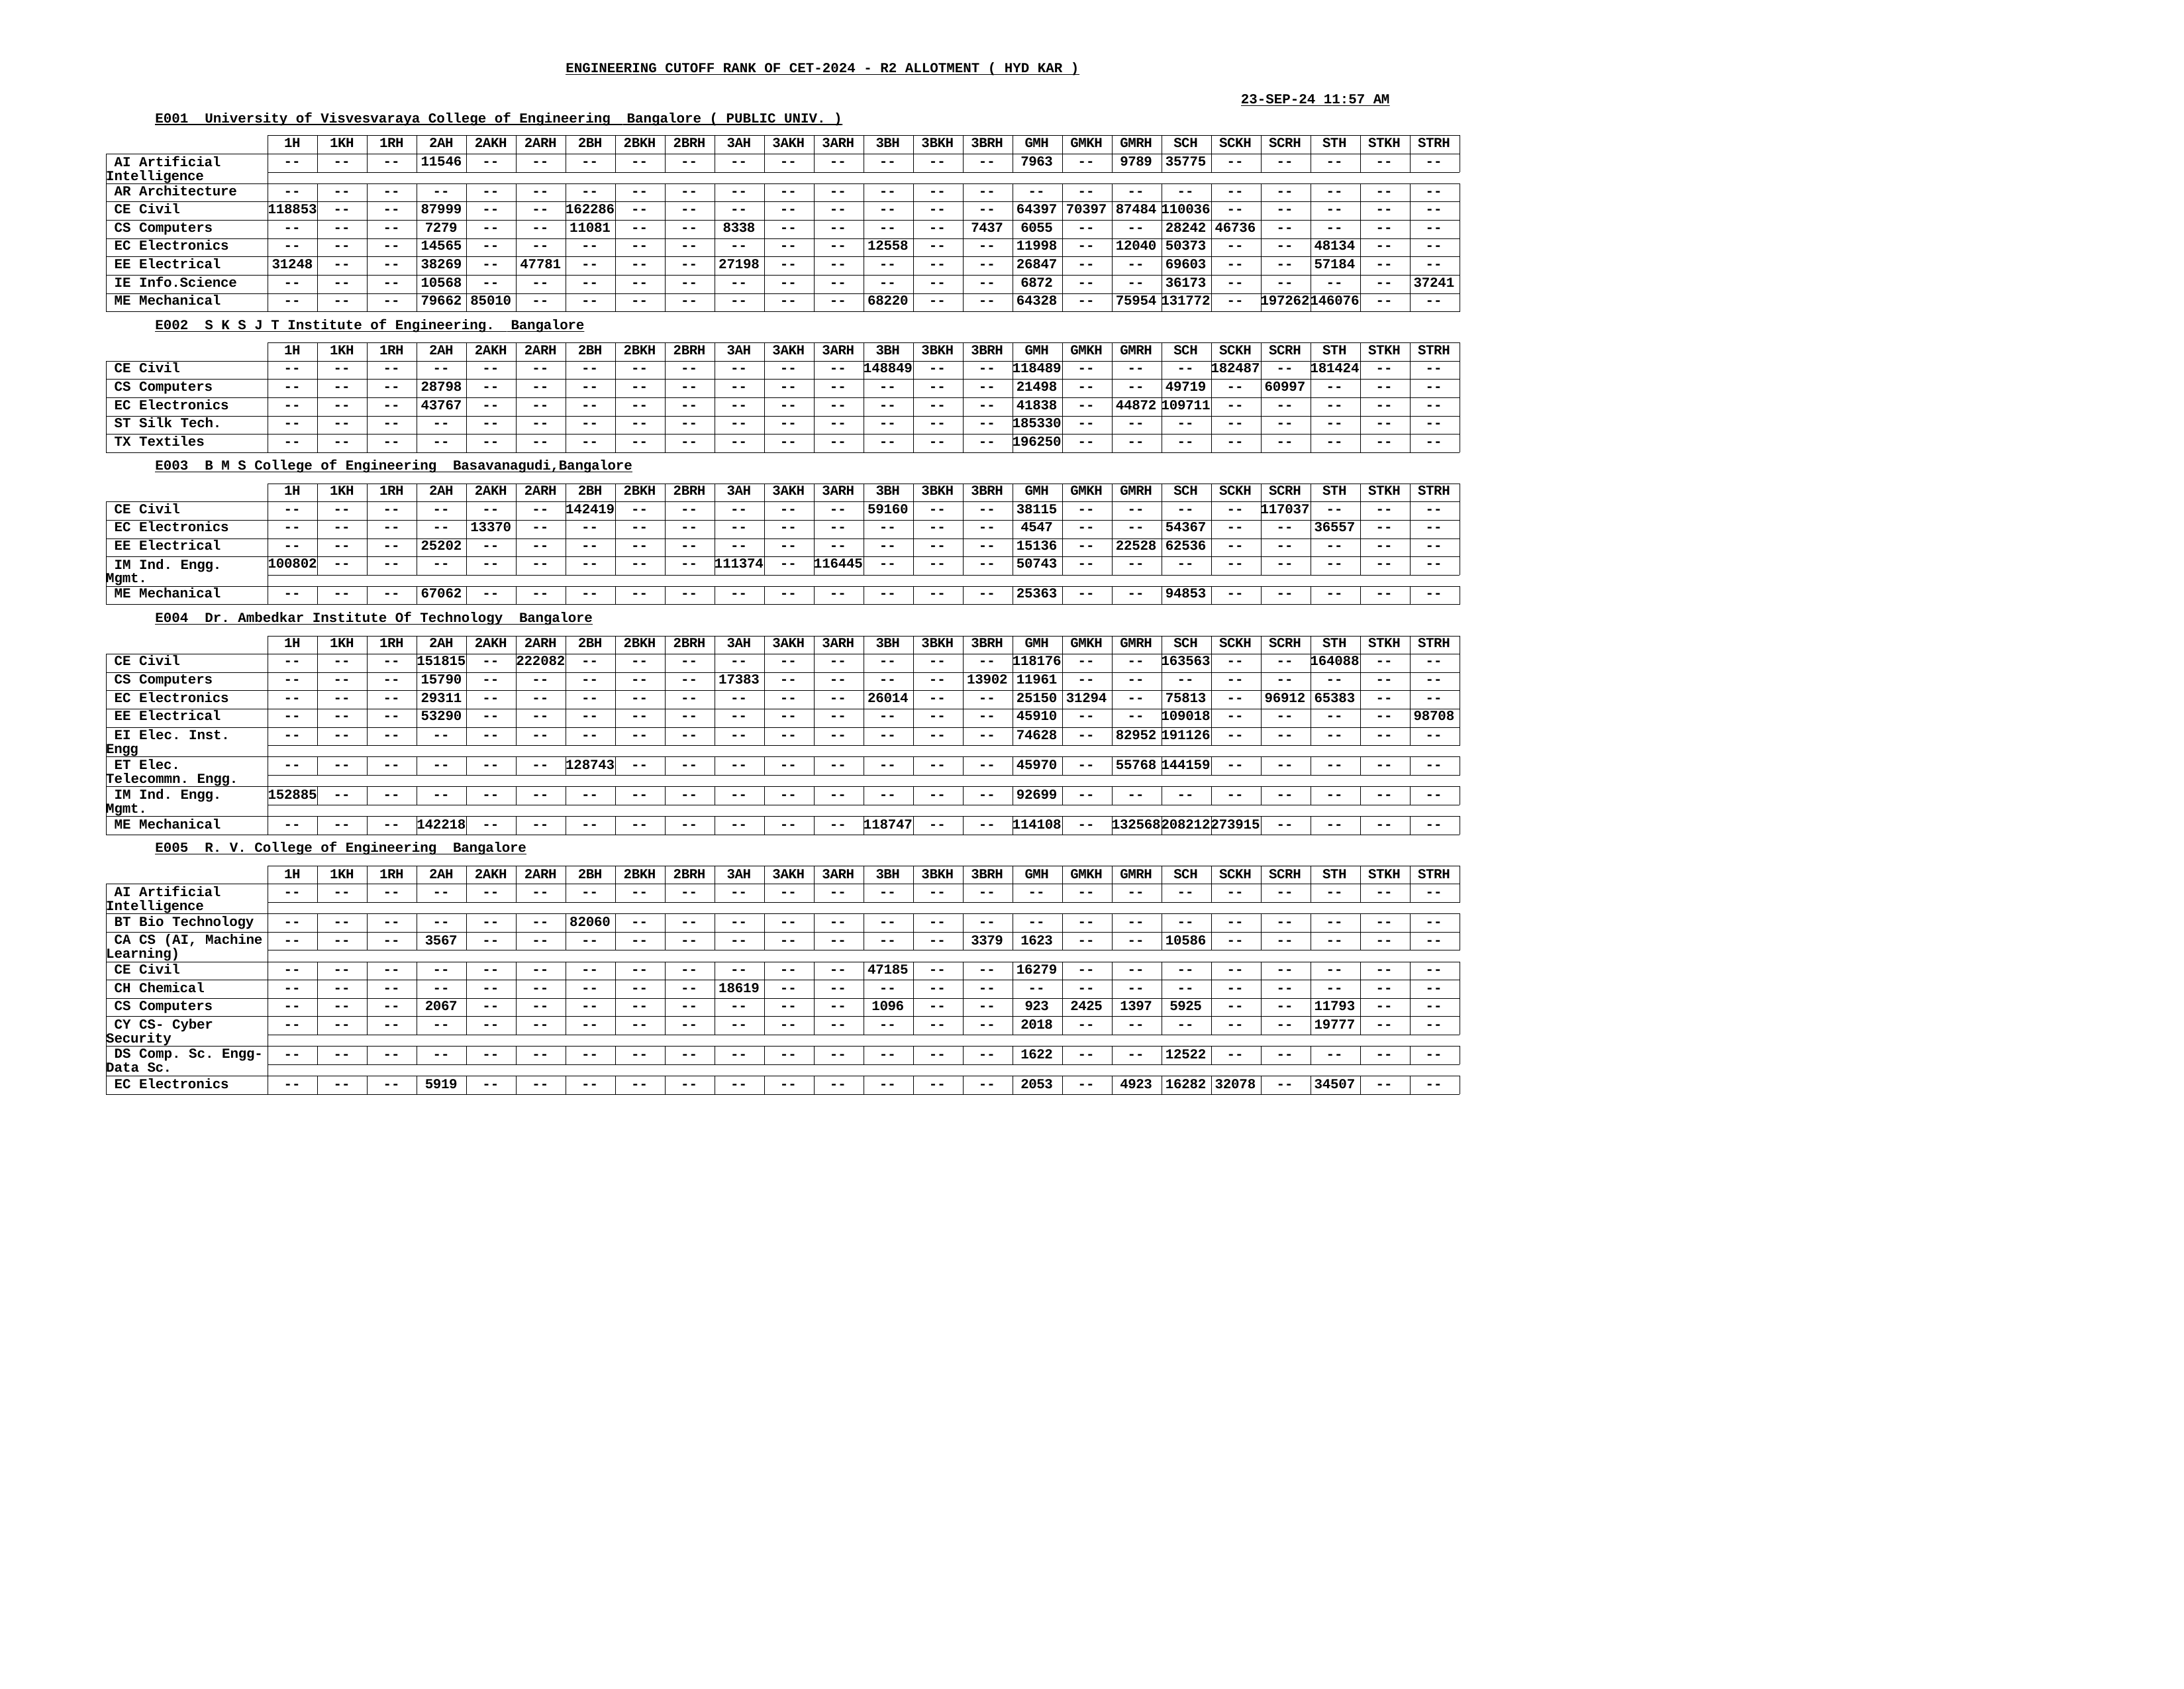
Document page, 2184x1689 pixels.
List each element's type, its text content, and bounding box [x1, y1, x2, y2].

table_cell -- [417, 757, 466, 775]
table_cell -- [616, 435, 665, 452]
table_cell 50373 [1162, 239, 1211, 256]
table_cell -- [815, 294, 864, 311]
table_cell -- [318, 154, 367, 172]
table_cell CY CS- Cyber Security [107, 1017, 268, 1046]
table_cell -- [1411, 817, 1460, 834]
table_cell 191126 [1162, 728, 1211, 745]
table_cell -- [964, 999, 1013, 1016]
table_cell -- [467, 999, 516, 1016]
table_cell -- [1063, 1076, 1112, 1094]
table_cell -- [417, 884, 466, 902]
table_cell -- [517, 221, 566, 238]
table_cell 49719 [1162, 380, 1211, 397]
table_cell 164088 [1311, 654, 1360, 672]
table_cell -- [1411, 417, 1460, 434]
table_cell -- [1212, 709, 1261, 727]
table_cell -- [914, 1047, 963, 1064]
table_cell -- [715, 709, 764, 727]
table_cell -- [864, 257, 913, 275]
table_cell -- [417, 962, 466, 980]
subtitle 23-SEP-24 11:57 AM [1241, 92, 1861, 108]
table_cell -- [318, 587, 367, 604]
table_cell -- [765, 398, 814, 415]
table_header 3ARH [815, 343, 864, 361]
table_cell -- [715, 276, 764, 293]
table_cell -- [765, 757, 814, 775]
table_header 3BRH [964, 637, 1013, 654]
table_header 1RH [368, 866, 417, 884]
table_cell -- [1262, 557, 1311, 574]
table_cell 13370 [467, 521, 516, 538]
table_cell -- [666, 654, 715, 672]
table_cell -- [666, 398, 715, 415]
table_header 3BKH [914, 136, 963, 154]
table_cell -- [1361, 1076, 1410, 1094]
table_cell -- [666, 962, 715, 980]
table_cell -- [1262, 1017, 1311, 1035]
table_cell -- [1063, 239, 1112, 256]
table_cell -- [914, 239, 963, 256]
table_cell -- [914, 435, 963, 452]
table_cell -- [318, 417, 367, 434]
table_cell -- [815, 362, 864, 379]
table_cell -- [1311, 673, 1360, 690]
table_cell -- [517, 239, 566, 256]
table_cell -- [1063, 502, 1112, 520]
table_cell -- [666, 417, 715, 434]
table_cell -- [666, 709, 715, 727]
table_cell 7279 [417, 221, 466, 238]
table_cell -- [864, 709, 913, 727]
table_header 1H [268, 343, 317, 361]
table_cell -- [1311, 1047, 1360, 1064]
table_cell -- [1361, 435, 1410, 452]
table_cell -- [1113, 691, 1162, 709]
table_cell 118747 [864, 817, 913, 834]
table_cell -- [864, 202, 913, 220]
table_cell -- [914, 221, 963, 238]
table_cell -- [517, 294, 566, 311]
table_cell -- [1411, 202, 1460, 220]
table_cell -- [616, 933, 665, 950]
table_cell -- [1361, 728, 1410, 745]
table_cell -- [914, 709, 963, 727]
table_cell -- [1361, 654, 1410, 672]
table_cell -- [467, 980, 516, 998]
table_cell -- [318, 294, 367, 311]
table_cell -- [566, 380, 615, 397]
table_cell CE Civil [107, 962, 268, 980]
table_cell -- [1113, 557, 1162, 574]
table_header 1KH [318, 866, 367, 884]
table_cell -- [616, 962, 665, 980]
table_cell -- [1411, 380, 1460, 397]
table_cell -- [1411, 587, 1460, 604]
table_cell -- [964, 276, 1013, 293]
table_cell -- [417, 914, 466, 932]
table_cell -- [815, 1017, 864, 1035]
table_cell -- [715, 294, 764, 311]
table_cell -- [864, 980, 913, 998]
table_header 2AH [417, 637, 466, 654]
table_cell -- [765, 884, 814, 902]
table_cell -- [566, 728, 615, 745]
table_cell -- [1162, 557, 1211, 574]
table_cell -- [1212, 294, 1261, 311]
table_header 2AKH [467, 637, 516, 654]
table_cell -- [566, 257, 615, 275]
table_cell -- [368, 257, 417, 275]
table_header SCH [1162, 136, 1211, 154]
table_cell -- [1063, 914, 1112, 932]
table_cell 12522 [1162, 1047, 1211, 1064]
table_cell -- [268, 817, 317, 834]
table_cell 4547 [1013, 521, 1062, 538]
table_cell 34507 [1311, 1076, 1360, 1094]
table_cell -- [815, 276, 864, 293]
table_cell 29311 [417, 691, 466, 709]
table_cell 47781 [517, 257, 566, 275]
table_cell -- [666, 673, 715, 690]
text E001 University of Visvesvaraya College of Engineering Bangalore ( PUBLIC UNIV. ) [155, 111, 1081, 127]
table_cell -- [765, 276, 814, 293]
table_cell 31294 [1063, 691, 1112, 709]
table_cell -- [1113, 587, 1162, 604]
table_cell 1623 [1013, 933, 1062, 950]
table_cell -- [1262, 709, 1311, 727]
table_cell -- [1411, 221, 1460, 238]
table_cell -- [864, 417, 913, 434]
table_cell -- [1212, 980, 1261, 998]
table_cell -- [1063, 417, 1112, 434]
table_cell -- [616, 557, 665, 574]
table_cell ME Mechanical [107, 294, 268, 311]
table_cell [268, 950, 1460, 962]
table_cell -- [964, 709, 1013, 727]
table_cell CS Computers [107, 673, 268, 690]
table_cell -- [666, 539, 715, 556]
table_cell -- [765, 362, 814, 379]
table_cell -- [467, 654, 516, 672]
table_cell -- [1063, 817, 1112, 834]
table_cell -- [318, 728, 367, 745]
table_cell -- [715, 999, 764, 1016]
table_cell -- [1063, 980, 1112, 998]
table_cell -- [517, 587, 566, 604]
table_cell -- [368, 962, 417, 980]
table_cell -- [666, 276, 715, 293]
table_cell -- [1361, 276, 1410, 293]
table_header 1H [268, 866, 317, 884]
table_cell ME Mechanical [107, 587, 268, 604]
table_cell -- [566, 276, 615, 293]
table_cell -- [268, 691, 317, 709]
table_cell -- [815, 980, 864, 998]
table_cell -- [1262, 239, 1311, 256]
table_cell -- [914, 1017, 963, 1035]
table_header 2BKH [616, 637, 665, 654]
table_cell -- [1212, 728, 1261, 745]
table_cell -- [318, 521, 367, 538]
table_header 2ARH [517, 484, 566, 501]
table_cell -- [1212, 1017, 1261, 1035]
table_cell -- [815, 914, 864, 932]
table_cell -- [914, 673, 963, 690]
table_cell EE Electrical [107, 257, 268, 275]
table_cell -- [517, 521, 566, 538]
table_cell -- [1212, 257, 1261, 275]
table_cell -- [964, 417, 1013, 434]
table_cell 74628 [1013, 728, 1062, 745]
table_cell -- [1113, 184, 1162, 201]
table_cell 28798 [417, 380, 466, 397]
table_cell 131772 [1162, 294, 1211, 311]
table_header SCKH [1212, 136, 1261, 154]
table_cell -- [318, 914, 367, 932]
table_cell -- [1063, 587, 1112, 604]
table_cell 27198 [715, 257, 764, 275]
table_cell -- [467, 539, 516, 556]
table_cell -- [467, 728, 516, 745]
table_cell -- [616, 654, 665, 672]
table_cell ST Silk Tech. [107, 417, 268, 434]
table_cell -- [864, 380, 913, 397]
table_cell IM Ind. Engg. Mgmt. [107, 787, 268, 816]
table_header [106, 135, 268, 154]
table_cell -- [715, 691, 764, 709]
table_cell -- [1361, 1047, 1410, 1064]
table_cell -- [1063, 709, 1112, 727]
table_cell -- [1311, 980, 1360, 998]
table_cell -- [616, 221, 665, 238]
table_cell -- [616, 884, 665, 902]
table_cell -- [1212, 1047, 1261, 1064]
table_cell -- [417, 435, 466, 452]
table_cell 79662 [417, 294, 466, 311]
table_cell -- [417, 362, 466, 379]
table_cell -- [1411, 398, 1460, 415]
table_cell -- [815, 184, 864, 201]
table_cell -- [765, 154, 814, 172]
table_cell 44872 [1113, 398, 1162, 415]
table_header 3BRH [964, 866, 1013, 884]
table_header 3AH [715, 136, 764, 154]
table_cell -- [1411, 539, 1460, 556]
table_cell -- [964, 294, 1013, 311]
table_cell 8338 [715, 221, 764, 238]
table_header 2AKH [467, 343, 516, 361]
table_cell -- [815, 728, 864, 745]
table_cell 25202 [417, 539, 466, 556]
table_cell -- [1063, 184, 1112, 201]
table_cell -- [318, 502, 367, 520]
table_cell -- [964, 728, 1013, 745]
table_cell -- [566, 787, 615, 805]
table_cell -- [1311, 539, 1360, 556]
table_header 2AKH [467, 866, 516, 884]
table_cell -- [1411, 962, 1460, 980]
table_cell 41838 [1013, 398, 1062, 415]
table_cell -- [666, 502, 715, 520]
table_cell 46736 [1212, 221, 1261, 238]
table_cell -- [815, 1076, 864, 1094]
table_header 3ARH [815, 866, 864, 884]
table_cell -- [1212, 654, 1261, 672]
table_cell -- [1063, 884, 1112, 902]
table_cell -- [964, 884, 1013, 902]
table_cell -- [268, 380, 317, 397]
table_cell -- [715, 239, 764, 256]
table_cell CE Civil [107, 502, 268, 520]
table_cell -- [1262, 362, 1311, 379]
table_cell -- [616, 184, 665, 201]
table_cell -- [616, 787, 665, 805]
table_cell -- [1212, 435, 1261, 452]
table_cell 32078 [1212, 1076, 1261, 1094]
table_cell 181424 [1311, 362, 1360, 379]
table_cell -- [1063, 1017, 1112, 1035]
table_cell 142419 [566, 502, 615, 520]
table_cell -- [864, 757, 913, 775]
table_cell -- [666, 557, 715, 574]
table_cell EI Elec. Inst. Engg [107, 728, 268, 756]
table_cell 273915 [1212, 817, 1261, 834]
table_cell -- [815, 691, 864, 709]
table_cell 6055 [1013, 221, 1062, 238]
table_cell -- [517, 154, 566, 172]
table_header 1H [268, 136, 317, 154]
table_cell -- [517, 362, 566, 379]
table_cell -- [1212, 914, 1261, 932]
table_cell -- [1411, 999, 1460, 1016]
table_cell 116445 [815, 557, 864, 574]
table_cell -- [616, 817, 665, 834]
table_header 1H [268, 637, 317, 654]
table_cell -- [1063, 539, 1112, 556]
table_cell -- [467, 817, 516, 834]
table_cell -- [964, 587, 1013, 604]
table_cell -- [666, 691, 715, 709]
table_cell 163563 [1162, 654, 1211, 672]
table_cell -- [268, 1017, 317, 1035]
table_cell -- [368, 1017, 417, 1035]
table_cell 1397 [1113, 999, 1162, 1016]
table_cell -- [1411, 362, 1460, 379]
table_cell -- [616, 239, 665, 256]
table_cell -- [268, 962, 317, 980]
table_cell EC Electronics [107, 521, 268, 538]
table_cell -- [368, 691, 417, 709]
table_cell -- [864, 728, 913, 745]
table_cell -- [914, 398, 963, 415]
table_cell -- [1063, 787, 1112, 805]
table_cell -- [467, 257, 516, 275]
table_cell 109018 [1162, 709, 1211, 727]
table_cell -- [318, 276, 367, 293]
table_cell -- [1113, 933, 1162, 950]
table_cell -- [616, 914, 665, 932]
table_cell -- [1162, 673, 1211, 690]
table_cell -- [268, 154, 317, 172]
table_cell -- [616, 1047, 665, 1064]
table_cell -- [368, 587, 417, 604]
table_cell -- [1063, 380, 1112, 397]
table_cell 1622 [1013, 1047, 1062, 1064]
table_cell -- [1262, 1076, 1311, 1094]
table_cell -- [864, 1017, 913, 1035]
table_cell -- [1063, 257, 1112, 275]
table_cell -- [765, 933, 814, 950]
table_cell -- [964, 787, 1013, 805]
table_cell [268, 1035, 1460, 1046]
table_cell -- [517, 1017, 566, 1035]
table_cell -- [467, 673, 516, 690]
table_cell -- [1311, 380, 1360, 397]
table_header 3ARH [815, 637, 864, 654]
table_cell -- [368, 239, 417, 256]
table_cell IE Info.Science [107, 276, 268, 293]
table_cell -- [815, 587, 864, 604]
table_cell 68220 [864, 294, 913, 311]
table_header GMH [1013, 866, 1062, 884]
table_cell 11546 [417, 154, 466, 172]
table_cell -- [268, 276, 317, 293]
table_cell -- [1063, 673, 1112, 690]
table_cell -- [765, 962, 814, 980]
table_cell -- [517, 539, 566, 556]
table_cell -- [616, 417, 665, 434]
table_cell -- [914, 202, 963, 220]
table_cell -- [368, 673, 417, 690]
table_cell -- [268, 709, 317, 727]
table_cell -- [815, 239, 864, 256]
table_cell -- [715, 417, 764, 434]
table_cell 110036 [1162, 202, 1211, 220]
table_cell -- [1361, 709, 1410, 727]
table_cell -- [368, 294, 417, 311]
table_header 3BKH [914, 866, 963, 884]
table_cell 12040 [1113, 239, 1162, 256]
table_cell -- [1162, 962, 1211, 980]
table_cell -- [268, 398, 317, 415]
table_cell -- [616, 257, 665, 275]
table_cell 118489 [1013, 362, 1062, 379]
table_cell -- [517, 557, 566, 574]
table_cell 31248 [268, 257, 317, 275]
table_cell -- [765, 221, 814, 238]
table_cell -- [815, 709, 864, 727]
table_cell 37241 [1411, 276, 1460, 293]
table_cell -- [566, 435, 615, 452]
table_header 3BRH [964, 343, 1013, 361]
table_cell -- [1262, 728, 1311, 745]
table_cell 162286 [566, 202, 615, 220]
table_header STRH [1411, 866, 1460, 884]
table_cell -- [715, 1017, 764, 1035]
table_cell 11081 [566, 221, 615, 238]
table_cell -- [1113, 884, 1162, 902]
table_cell -- [318, 398, 367, 415]
table_header 3AKH [765, 484, 814, 501]
table_cell 98708 [1411, 709, 1460, 727]
table_cell -- [914, 417, 963, 434]
table_cell -- [1311, 557, 1360, 574]
table_cell -- [1113, 276, 1162, 293]
table_cell -- [1262, 962, 1311, 980]
table_cell -- [864, 184, 913, 201]
table_cell 16279 [1013, 962, 1062, 980]
table_cell 35775 [1162, 154, 1211, 172]
table_cell -- [1262, 539, 1311, 556]
table_cell 208212 [1162, 817, 1211, 834]
table_cell -- [616, 521, 665, 538]
table_header GMKH [1063, 637, 1112, 654]
table_header STH [1311, 484, 1360, 501]
table_cell 57184 [1311, 257, 1360, 275]
table_cell -- [815, 521, 864, 538]
table_cell -- [815, 380, 864, 397]
table_cell -- [467, 1047, 516, 1064]
table_cell 15136 [1013, 539, 1062, 556]
table_cell -- [765, 539, 814, 556]
table_cell -- [467, 239, 516, 256]
table_cell -- [1212, 557, 1261, 574]
table_cell -- [368, 914, 417, 932]
table_cell ET Elec. Telecommn. Engg. [107, 757, 268, 786]
table_cell -- [815, 787, 864, 805]
table_cell -- [1212, 933, 1261, 950]
table_cell -- [517, 962, 566, 980]
table_cell -- [467, 417, 516, 434]
table_header SCRH [1262, 484, 1311, 501]
table_header 3AH [715, 866, 764, 884]
table_cell -- [467, 1017, 516, 1035]
table_cell -- [467, 757, 516, 775]
table_cell -- [1063, 362, 1112, 379]
table_cell -- [318, 257, 367, 275]
table_cell -- [1063, 757, 1112, 775]
table_header SCRH [1262, 136, 1311, 154]
table_header SCH [1162, 343, 1211, 361]
table_cell CE Civil [107, 362, 268, 379]
table_cell -- [1113, 380, 1162, 397]
table_cell -- [566, 980, 615, 998]
table_header 2BKH [616, 484, 665, 501]
table_cell 26847 [1013, 257, 1062, 275]
table_cell -- [1361, 557, 1410, 574]
table_cell -- [368, 521, 417, 538]
table_cell -- [1063, 557, 1112, 574]
table_cell -- [1262, 757, 1311, 775]
table_cell -- [815, 933, 864, 950]
table_cell -- [467, 502, 516, 520]
table_cell -- [566, 239, 615, 256]
table_cell -- [1311, 787, 1360, 805]
table_cell 64397 [1013, 202, 1062, 220]
table_cell -- [268, 435, 317, 452]
table_cell 82060 [566, 914, 615, 932]
table_cell AI Artificial Intelligence [107, 154, 268, 183]
table_cell -- [268, 980, 317, 998]
table_header 2ARH [517, 637, 566, 654]
table_cell -- [1063, 521, 1112, 538]
table_cell -- [517, 276, 566, 293]
table_header 3BRH [964, 484, 1013, 501]
table_cell 25363 [1013, 587, 1062, 604]
table_cell -- [765, 417, 814, 434]
table_header 2AKH [467, 136, 516, 154]
table_cell 118176 [1013, 654, 1062, 672]
table_cell -- [964, 980, 1013, 998]
table_cell -- [1361, 817, 1410, 834]
table_cell 16282 [1162, 1076, 1211, 1094]
table_header 3AH [715, 637, 764, 654]
table_cell EE Electrical [107, 709, 268, 727]
table_cell -- [467, 380, 516, 397]
table_cell -- [1262, 787, 1311, 805]
table_cell -- [1361, 221, 1410, 238]
table_cell -- [1113, 435, 1162, 452]
table_cell 118853 [268, 202, 317, 220]
table_cell 1096 [864, 999, 913, 1016]
table_cell -- [1262, 154, 1311, 172]
table_cell -- [566, 362, 615, 379]
table_cell -- [517, 202, 566, 220]
table_cell -- [964, 557, 1013, 574]
table_cell -- [1212, 398, 1261, 415]
table_header 2AH [417, 484, 466, 501]
table_cell -- [517, 691, 566, 709]
table_cell -- [666, 239, 715, 256]
table_cell -- [715, 184, 764, 201]
table_cell 36557 [1311, 521, 1360, 538]
table_cell -- [318, 239, 367, 256]
table_header STKH [1361, 343, 1410, 361]
table_cell -- [1311, 154, 1360, 172]
table_cell -- [368, 709, 417, 727]
table_cell -- [666, 787, 715, 805]
table_cell -- [1013, 914, 1062, 932]
table_header 3ARH [815, 484, 864, 501]
table_cell 144159 [1162, 757, 1211, 775]
table_cell -- [964, 362, 1013, 379]
table_cell -- [815, 757, 864, 775]
table_cell -- [666, 380, 715, 397]
table_header SCH [1162, 637, 1211, 654]
table_cell -- [715, 884, 764, 902]
table_header 1KH [318, 136, 367, 154]
table_cell -- [318, 539, 367, 556]
table_header SCRH [1262, 866, 1311, 884]
table_cell -- [1311, 435, 1360, 452]
table_cell -- [616, 728, 665, 745]
table_cell -- [666, 202, 715, 220]
table_header STKH [1361, 136, 1410, 154]
table_cell -- [765, 654, 814, 672]
table_cell EC Electronics [107, 239, 268, 256]
table_cell -- [368, 884, 417, 902]
table_cell 96912 [1262, 691, 1311, 709]
table_cell -- [1411, 294, 1460, 311]
table_cell -- [1063, 1047, 1112, 1064]
table_cell -- [616, 587, 665, 604]
table_header 1KH [318, 484, 367, 501]
table_cell 2425 [1063, 999, 1112, 1016]
table_cell -- [368, 1076, 417, 1094]
table_cell -- [368, 999, 417, 1016]
table_cell -- [914, 502, 963, 520]
table_cell -- [964, 184, 1013, 201]
table_header 2AH [417, 866, 466, 884]
table_cell -- [517, 502, 566, 520]
table_cell AI Artificial Intelligence [107, 884, 268, 913]
table_cell -- [566, 417, 615, 434]
table_cell [268, 746, 1460, 756]
table_cell -- [318, 435, 367, 452]
table_header STRH [1411, 343, 1460, 361]
table_cell 109711 [1162, 398, 1211, 415]
table_cell -- [1113, 221, 1162, 238]
table_cell -- [368, 817, 417, 834]
table_cell -- [1411, 673, 1460, 690]
table_header 2BKH [616, 343, 665, 361]
table_cell -- [1311, 757, 1360, 775]
table_cell -- [368, 276, 417, 293]
table_cell -- [1361, 239, 1410, 256]
table_cell -- [964, 962, 1013, 980]
table_header 2BH [566, 866, 615, 884]
table_cell -- [566, 154, 615, 172]
table_cell -- [368, 728, 417, 745]
table_cell -- [417, 728, 466, 745]
table_cell -- [1262, 221, 1311, 238]
table_cell -- [815, 257, 864, 275]
table_cell 75813 [1162, 691, 1211, 709]
table_cell 6872 [1013, 276, 1062, 293]
table_cell -- [1162, 362, 1211, 379]
table_cell 18619 [715, 980, 764, 998]
table_cell -- [1262, 417, 1311, 434]
table_header 1KH [318, 343, 367, 361]
table_cell -- [1212, 380, 1261, 397]
table_cell DS Comp. Sc. Engg- Data Sc. [107, 1047, 268, 1076]
table_cell -- [1063, 962, 1112, 980]
table_cell -- [914, 933, 963, 950]
table_cell -- [1411, 654, 1460, 672]
table_header SCRH [1262, 637, 1311, 654]
table_cell -- [715, 435, 764, 452]
table_cell -- [1361, 154, 1410, 172]
table_cell -- [1162, 502, 1211, 520]
table_cell -- [318, 787, 367, 805]
table_cell -- [1262, 933, 1311, 950]
table_cell -- [815, 884, 864, 902]
table_cell CE Civil [107, 202, 268, 220]
table_cell -- [715, 521, 764, 538]
table_cell -- [1411, 757, 1460, 775]
table_cell -- [765, 787, 814, 805]
table_header GMRH [1113, 343, 1162, 361]
table_cell -- [914, 787, 963, 805]
table_cell -- [1262, 276, 1311, 293]
table_cell -- [268, 1076, 317, 1094]
table_cell -- [417, 1017, 466, 1035]
table_cell -- [666, 999, 715, 1016]
table_header 1RH [368, 484, 417, 501]
table_cell -- [765, 587, 814, 604]
table_cell 2018 [1013, 1017, 1062, 1035]
table_cell -- [517, 417, 566, 434]
table_cell -- [318, 673, 367, 690]
table_cell -- [914, 294, 963, 311]
table_cell -- [715, 914, 764, 932]
table_cell -- [666, 154, 715, 172]
table_cell 2053 [1013, 1076, 1062, 1094]
table_cell 5925 [1162, 999, 1211, 1016]
table_cell -- [467, 787, 516, 805]
table_cell -- [318, 380, 367, 397]
table_cell -- [1212, 587, 1261, 604]
table_cell 146076 [1311, 294, 1360, 311]
table_header 2BH [566, 637, 615, 654]
table_cell -- [1262, 817, 1311, 834]
table_header SCKH [1212, 484, 1261, 501]
table_cell -- [318, 1076, 367, 1094]
table_cell -- [368, 980, 417, 998]
table_cell -- [566, 999, 615, 1016]
table_cell 100802 [268, 557, 317, 574]
table_cell -- [517, 398, 566, 415]
table_cell -- [318, 362, 367, 379]
table_cell 4923 [1113, 1076, 1162, 1094]
table_cell -- [417, 502, 466, 520]
table_cell -- [715, 757, 764, 775]
table_cell -- [1212, 999, 1261, 1016]
table_cell 222082 [517, 654, 566, 672]
table_cell -- [964, 398, 1013, 415]
table_cell -- [765, 502, 814, 520]
table_cell -- [1361, 380, 1410, 397]
table_header GMH [1013, 637, 1062, 654]
table_cell -- [318, 884, 367, 902]
table_cell -- [318, 691, 367, 709]
table_cell -- [765, 1047, 814, 1064]
table_cell -- [1063, 654, 1112, 672]
table_cell -- [765, 817, 814, 834]
table_cell -- [368, 787, 417, 805]
table_cell -- [1063, 728, 1112, 745]
table_cell -- [964, 257, 1013, 275]
table_cell -- [1113, 362, 1162, 379]
table_cell -- [864, 1047, 913, 1064]
table_cell -- [1113, 980, 1162, 998]
subtitle ENGINEERING CUTOFF RANK OF CET-2024 - R2 ALLOTMENT ( HYD KAR ) [566, 62, 1081, 77]
table_cell -- [914, 154, 963, 172]
table_cell -- [1361, 999, 1410, 1016]
table_cell 15790 [417, 673, 466, 690]
table_cell 2067 [417, 999, 466, 1016]
table_cell -- [715, 154, 764, 172]
table_header 2AKH [467, 484, 516, 501]
table_cell -- [1411, 691, 1460, 709]
table_cell IM Ind. Engg. Mgmt. [107, 557, 268, 586]
table_cell -- [268, 417, 317, 434]
table_cell -- [1113, 673, 1162, 690]
table_cell 7963 [1013, 154, 1062, 172]
table_cell -- [517, 914, 566, 932]
table_header 1RH [368, 637, 417, 654]
table_cell -- [1361, 398, 1410, 415]
table_cell -- [318, 757, 367, 775]
table_header 2BKH [616, 866, 665, 884]
table_cell -- [765, 239, 814, 256]
table_cell -- [318, 980, 367, 998]
table_header GMRH [1113, 484, 1162, 501]
table_cell -- [1361, 362, 1410, 379]
table_cell -- [864, 276, 913, 293]
table_cell -- [715, 933, 764, 950]
table_cell -- [1411, 933, 1460, 950]
table_cell -- [1212, 962, 1261, 980]
table_header 3BRH [964, 136, 1013, 154]
table_header 3BH [864, 136, 913, 154]
table_cell 59160 [864, 502, 913, 520]
table_cell -- [765, 1076, 814, 1094]
table_cell -- [1262, 980, 1311, 998]
table_cell -- [1262, 884, 1311, 902]
table_cell -- [616, 691, 665, 709]
table_cell -- [914, 728, 963, 745]
table_cell -- [1361, 502, 1410, 520]
table_cell -- [616, 398, 665, 415]
text E005 R. V. College of Engineering Bangalore [155, 841, 1861, 856]
table_cell -- [666, 521, 715, 538]
table_cell -- [864, 398, 913, 415]
table_cell -- [566, 654, 615, 672]
table_cell -- [318, 1017, 367, 1035]
table_header 3BH [864, 484, 913, 501]
table_cell -- [566, 691, 615, 709]
table_cell -- [666, 257, 715, 275]
table_cell -- [1212, 502, 1261, 520]
table_cell -- [318, 817, 367, 834]
table_cell -- [666, 884, 715, 902]
table_cell 38115 [1013, 502, 1062, 520]
table_cell -- [368, 417, 417, 434]
table_cell -- [1311, 276, 1360, 293]
table_cell -- [864, 221, 913, 238]
table_cell -- [1411, 884, 1460, 902]
table_cell -- [368, 202, 417, 220]
table_cell -- [1411, 239, 1460, 256]
table_cell -- [1212, 884, 1261, 902]
table_cell -- [964, 239, 1013, 256]
table_header 3BKH [914, 637, 963, 654]
table_header 3BKH [914, 484, 963, 501]
table_header GMH [1013, 343, 1062, 361]
table_cell -- [1361, 294, 1410, 311]
table_cell -- [318, 709, 367, 727]
table_cell -- [368, 557, 417, 574]
table_cell -- [566, 521, 615, 538]
table_cell 62536 [1162, 539, 1211, 556]
text E004 Dr. Ambedkar Institute Of Technology Bangalore [155, 611, 1861, 627]
table_cell -- [566, 539, 615, 556]
table_cell -- [318, 221, 367, 238]
table_cell -- [1411, 1076, 1460, 1094]
table_cell -- [368, 435, 417, 452]
table_cell -- [1311, 728, 1360, 745]
table_cell -- [1262, 398, 1311, 415]
table_cell -- [864, 435, 913, 452]
table_cell -- [1262, 673, 1311, 690]
table_cell -- [765, 1017, 814, 1035]
table_cell -- [1361, 933, 1410, 950]
table_cell [268, 576, 1460, 586]
table_cell -- [268, 184, 317, 201]
table_cell -- [715, 817, 764, 834]
table_cell 43767 [417, 398, 466, 415]
table_cell -- [666, 184, 715, 201]
table_cell -- [864, 587, 913, 604]
table_cell -- [964, 757, 1013, 775]
table_cell -- [1063, 435, 1112, 452]
table_cell -- [666, 980, 715, 998]
table_cell -- [268, 884, 317, 902]
table_cell -- [815, 435, 864, 452]
table_cell -- [1361, 980, 1410, 998]
table_cell -- [715, 502, 764, 520]
table_cell -- [467, 884, 516, 902]
table_cell -- [368, 398, 417, 415]
table_cell -- [864, 154, 913, 172]
table_cell -- [1361, 521, 1410, 538]
table_cell 82952 [1113, 728, 1162, 745]
table_header 1KH [318, 637, 367, 654]
table_cell -- [566, 884, 615, 902]
table_cell -- [914, 691, 963, 709]
table_cell -- [1212, 539, 1261, 556]
table_header STH [1311, 136, 1360, 154]
table_cell 10568 [417, 276, 466, 293]
table_cell 142218 [417, 817, 466, 834]
table_cell 10586 [1162, 933, 1211, 950]
table_cell -- [914, 757, 963, 775]
table_cell 69603 [1162, 257, 1211, 275]
table_cell -- [666, 435, 715, 452]
table_cell -- [1361, 914, 1410, 932]
table_cell -- [666, 362, 715, 379]
table_cell -- [1063, 933, 1112, 950]
table_cell -- [368, 154, 417, 172]
table_cell -- [964, 817, 1013, 834]
table_header 2BRH [666, 866, 715, 884]
table_header STKH [1361, 484, 1410, 501]
table_cell 14565 [417, 239, 466, 256]
table_cell -- [467, 1076, 516, 1094]
table_cell -- [1361, 202, 1410, 220]
table_cell -- [815, 817, 864, 834]
table_cell -- [1411, 435, 1460, 452]
table_cell -- [1311, 184, 1360, 201]
table_cell CS Computers [107, 221, 268, 238]
table_cell -- [268, 914, 317, 932]
table_cell -- [417, 184, 466, 201]
table_cell -- [815, 417, 864, 434]
table_cell -- [616, 980, 665, 998]
table_cell 25150 [1013, 691, 1062, 709]
table_header SCH [1162, 484, 1211, 501]
table_header 2BRH [666, 343, 715, 361]
table_cell -- [268, 999, 317, 1016]
table_cell -- [914, 587, 963, 604]
table_cell -- [467, 914, 516, 932]
table_cell -- [666, 933, 715, 950]
table_cell -- [566, 1047, 615, 1064]
table_cell BT Bio Technology [107, 914, 268, 932]
table_cell -- [1063, 276, 1112, 293]
table_cell -- [566, 398, 615, 415]
table_cell -- [517, 728, 566, 745]
table_cell -- [616, 502, 665, 520]
table_cell -- [1361, 587, 1410, 604]
table_cell [268, 776, 1460, 786]
table_cell -- [765, 728, 814, 745]
table_cell 19777 [1311, 1017, 1360, 1035]
table_header 2BRH [666, 136, 715, 154]
table_cell -- [765, 294, 814, 311]
table_cell -- [417, 980, 466, 998]
table_header 3BH [864, 637, 913, 654]
table_cell -- [517, 999, 566, 1016]
text E002 S K S J T Institute of Engineering. Bangalore [155, 318, 1861, 334]
table_cell -- [1212, 673, 1261, 690]
table_cell -- [1411, 980, 1460, 998]
table_cell -- [1063, 154, 1112, 172]
table_cell -- [1361, 673, 1410, 690]
table_cell -- [368, 362, 417, 379]
table_cell -- [268, 539, 317, 556]
table_cell -- [815, 398, 864, 415]
table_cell -- [566, 184, 615, 201]
table_header 2ARH [517, 866, 566, 884]
table_cell 75954 [1113, 294, 1162, 311]
table_cell 9789 [1113, 154, 1162, 172]
table_cell 111374 [715, 557, 764, 574]
table_cell 64328 [1013, 294, 1062, 311]
table_cell -- [467, 154, 516, 172]
table_cell -- [765, 999, 814, 1016]
table_cell 196250 [1013, 435, 1062, 452]
table_cell -- [517, 884, 566, 902]
table_cell -- [1212, 202, 1261, 220]
table_cell 87999 [417, 202, 466, 220]
table_cell -- [1212, 154, 1261, 172]
table_cell 12558 [864, 239, 913, 256]
table_cell -- [765, 184, 814, 201]
table_cell -- [964, 435, 1013, 452]
table_cell -- [1212, 239, 1261, 256]
table_header STKH [1361, 866, 1410, 884]
table_cell -- [864, 884, 913, 902]
table_cell -- [1311, 417, 1360, 434]
table_cell -- [815, 202, 864, 220]
table_cell -- [815, 1047, 864, 1064]
table_cell 70397 [1063, 202, 1112, 220]
table_cell -- [1411, 184, 1460, 201]
table_cell 87484 [1113, 202, 1162, 220]
table_cell -- [268, 1047, 317, 1064]
table_cell -- [815, 502, 864, 520]
table_cell 197262 [1262, 294, 1311, 311]
table_cell -- [1013, 884, 1062, 902]
table_cell -- [1262, 435, 1311, 452]
table_cell -- [914, 557, 963, 574]
table_cell -- [864, 521, 913, 538]
table_cell -- [1361, 1017, 1410, 1035]
table_header 2BRH [666, 637, 715, 654]
table_cell -- [467, 398, 516, 415]
table_header GMRH [1113, 136, 1162, 154]
table_cell -- [1411, 154, 1460, 172]
table_cell -- [1411, 502, 1460, 520]
table_cell -- [1113, 709, 1162, 727]
table_cell -- [1113, 257, 1162, 275]
table_cell -- [666, 587, 715, 604]
table_cell -- [1361, 884, 1410, 902]
table_cell -- [268, 587, 317, 604]
table_cell 28242 [1162, 221, 1211, 238]
table_cell 47185 [864, 962, 913, 980]
table_cell EC Electronics [107, 398, 268, 415]
table_cell -- [1311, 933, 1360, 950]
table_cell CS Computers [107, 380, 268, 397]
table_cell -- [864, 673, 913, 690]
table_cell -- [517, 1076, 566, 1094]
table_cell CH Chemical [107, 980, 268, 998]
table_cell -- [765, 435, 814, 452]
table_cell -- [964, 539, 1013, 556]
table_cell -- [467, 362, 516, 379]
table_cell 85010 [467, 294, 516, 311]
table_cell -- [467, 184, 516, 201]
table_cell -- [1311, 709, 1360, 727]
table_cell -- [1361, 757, 1410, 775]
table_cell -- [964, 502, 1013, 520]
table_cell -- [268, 502, 317, 520]
table_header 1RH [368, 136, 417, 154]
table_cell -- [368, 502, 417, 520]
table_cell -- [914, 362, 963, 379]
table_cell 11793 [1311, 999, 1360, 1016]
table_cell -- [715, 1076, 764, 1094]
table_cell -- [368, 933, 417, 950]
table_cell -- [318, 202, 367, 220]
table_header 3AKH [765, 343, 814, 361]
table_cell -- [417, 557, 466, 574]
table_cell -- [1361, 417, 1410, 434]
table_cell -- [467, 933, 516, 950]
table_cell -- [1411, 521, 1460, 538]
table_header 3AKH [765, 637, 814, 654]
table_cell -- [964, 1076, 1013, 1094]
table_cell -- [1212, 417, 1261, 434]
table_cell -- [1361, 691, 1410, 709]
table_cell -- [964, 654, 1013, 672]
table_cell -- [566, 962, 615, 980]
table_header STH [1311, 637, 1360, 654]
table_header 3BH [864, 343, 913, 361]
table_cell -- [765, 557, 814, 574]
table_cell -- [964, 521, 1013, 538]
table_cell -- [765, 980, 814, 998]
table_cell -- [964, 914, 1013, 932]
table_cell 67062 [417, 587, 466, 604]
table_cell -- [368, 757, 417, 775]
table_cell -- [1212, 276, 1261, 293]
table_cell -- [1113, 1047, 1162, 1064]
table_cell -- [467, 221, 516, 238]
table_cell -- [517, 673, 566, 690]
table_cell -- [914, 914, 963, 932]
table_cell -- [1411, 557, 1460, 574]
table_header 2AH [417, 136, 466, 154]
table_cell -- [914, 539, 963, 556]
table_cell -- [616, 709, 665, 727]
table_cell -- [864, 933, 913, 950]
table_cell -- [1311, 221, 1360, 238]
table_cell [268, 805, 1460, 816]
table_header [106, 342, 268, 361]
table_cell -- [417, 417, 466, 434]
table_cell -- [1411, 787, 1460, 805]
table_cell -- [964, 154, 1013, 172]
table_cell -- [914, 257, 963, 275]
table_cell -- [1113, 914, 1162, 932]
table_cell -- [864, 557, 913, 574]
table_cell 5919 [417, 1076, 466, 1094]
table_cell -- [864, 1076, 913, 1094]
table_cell CS Computers [107, 999, 268, 1016]
table_cell -- [1262, 257, 1311, 275]
table_cell 45970 [1013, 757, 1062, 775]
table_cell -- [268, 239, 317, 256]
table_cell 117037 [1262, 502, 1311, 520]
table_cell 151815 [417, 654, 466, 672]
table_cell -- [815, 154, 864, 172]
table_cell EE Electrical [107, 539, 268, 556]
table_cell -- [517, 817, 566, 834]
table_cell -- [1113, 962, 1162, 980]
table_header 2BRH [666, 484, 715, 501]
table_header GMH [1013, 484, 1062, 501]
table_cell -- [268, 362, 317, 379]
table_cell [268, 1065, 1460, 1076]
table_cell -- [417, 787, 466, 805]
table_cell -- [1212, 184, 1261, 201]
table_header SCRH [1262, 343, 1311, 361]
table_cell -- [1311, 202, 1360, 220]
table_header STH [1311, 343, 1360, 361]
table_cell -- [318, 654, 367, 672]
table_cell 26014 [864, 691, 913, 709]
table_cell -- [815, 654, 864, 672]
table_cell -- [666, 817, 715, 834]
table_header 1RH [368, 343, 417, 361]
table_cell -- [1311, 817, 1360, 834]
table_cell -- [1311, 884, 1360, 902]
table_header 3AH [715, 343, 764, 361]
table_cell -- [1162, 787, 1211, 805]
table_cell 50743 [1013, 557, 1062, 574]
table_cell -- [715, 962, 764, 980]
table_cell CA CS (AI, Machine Learning) [107, 933, 268, 962]
table_cell -- [1113, 1017, 1162, 1035]
table_cell -- [517, 787, 566, 805]
table_cell -- [517, 1047, 566, 1064]
table_cell -- [1311, 962, 1360, 980]
table_cell -- [566, 933, 615, 950]
table_cell -- [517, 757, 566, 775]
table_cell -- [666, 757, 715, 775]
table_cell -- [318, 933, 367, 950]
table_header 3ARH [815, 136, 864, 154]
table_cell -- [715, 202, 764, 220]
table_cell -- [1013, 184, 1062, 201]
table_cell -- [1411, 257, 1460, 275]
table_cell -- [566, 709, 615, 727]
table_header 2ARH [517, 136, 566, 154]
table_cell EC Electronics [107, 691, 268, 709]
table_cell -- [815, 962, 864, 980]
table_header 3BKH [914, 343, 963, 361]
table_cell 94853 [1162, 587, 1211, 604]
table_cell -- [715, 362, 764, 379]
table_cell -- [765, 914, 814, 932]
table_cell -- [616, 757, 665, 775]
table_header STRH [1411, 136, 1460, 154]
table_header SCH [1162, 866, 1211, 884]
table_header GMH [1013, 136, 1062, 154]
table_cell -- [914, 654, 963, 672]
table_header 1H [268, 484, 317, 501]
table_cell -- [566, 1017, 615, 1035]
table_cell -- [368, 654, 417, 672]
table_cell 923 [1013, 999, 1062, 1016]
table_cell 17383 [715, 673, 764, 690]
table_cell -- [914, 999, 963, 1016]
table_cell 45910 [1013, 709, 1062, 727]
table_cell -- [914, 276, 963, 293]
table_cell 36173 [1162, 276, 1211, 293]
table_cell AR Architecture [107, 184, 268, 201]
table_cell -- [368, 221, 417, 238]
table_cell -- [1162, 884, 1211, 902]
table_cell -- [815, 999, 864, 1016]
table_cell -- [815, 673, 864, 690]
table_cell -- [964, 691, 1013, 709]
table_header STRH [1411, 484, 1460, 501]
table_cell -- [517, 380, 566, 397]
table_cell -- [616, 539, 665, 556]
table_cell -- [715, 587, 764, 604]
table_cell 60997 [1262, 380, 1311, 397]
table_cell -- [467, 202, 516, 220]
table_cell -- [268, 728, 317, 745]
table_cell -- [914, 884, 963, 902]
table_cell TX Textiles [107, 435, 268, 452]
table_cell -- [566, 673, 615, 690]
table_cell -- [1262, 184, 1311, 201]
table_cell -- [368, 1047, 417, 1064]
table_cell 38269 [417, 257, 466, 275]
table_cell 3567 [417, 933, 466, 950]
table_header 3AH [715, 484, 764, 501]
table_header GMKH [1063, 866, 1112, 884]
table_cell EC Electronics [107, 1076, 268, 1094]
table_cell -- [517, 435, 566, 452]
table_cell -- [467, 276, 516, 293]
table_cell -- [616, 276, 665, 293]
table_cell -- [566, 557, 615, 574]
table_header 2BKH [616, 136, 665, 154]
table_cell -- [1162, 914, 1211, 932]
table_cell -- [268, 933, 317, 950]
table_cell -- [417, 1047, 466, 1064]
table_cell 11961 [1013, 673, 1062, 690]
table_cell 54367 [1162, 521, 1211, 538]
table_cell -- [914, 380, 963, 397]
table_cell -- [1262, 654, 1311, 672]
table_cell -- [1162, 417, 1211, 434]
table_cell -- [1311, 398, 1360, 415]
table_cell -- [318, 1047, 367, 1064]
table_cell -- [467, 691, 516, 709]
table_header GMRH [1113, 866, 1162, 884]
table_cell -- [467, 709, 516, 727]
table_cell -- [715, 787, 764, 805]
table_cell -- [1162, 980, 1211, 998]
table_cell -- [1262, 202, 1311, 220]
table_cell -- [1361, 787, 1410, 805]
table_cell 7437 [964, 221, 1013, 238]
table_cell 21498 [1013, 380, 1062, 397]
table_cell -- [1361, 539, 1410, 556]
table_cell -- [914, 962, 963, 980]
table_cell -- [914, 521, 963, 538]
table_cell -- [1311, 587, 1360, 604]
table_cell -- [715, 728, 764, 745]
table_cell -- [715, 380, 764, 397]
table_cell -- [616, 154, 665, 172]
table_header GMKH [1063, 136, 1112, 154]
table_header 2BH [566, 484, 615, 501]
table_cell [268, 903, 1460, 913]
table_header GMKH [1063, 484, 1112, 501]
table_cell -- [1162, 1017, 1211, 1035]
table_header STRH [1411, 637, 1460, 654]
table_cell -- [864, 914, 913, 932]
table_header [106, 866, 268, 884]
table_cell -- [964, 1017, 1013, 1035]
table_cell -- [666, 1047, 715, 1064]
table_cell -- [1311, 502, 1360, 520]
table_cell -- [715, 1047, 764, 1064]
table_cell -- [1162, 184, 1211, 201]
table_cell -- [1411, 914, 1460, 932]
table_cell -- [1013, 980, 1062, 998]
table_cell 65383 [1311, 691, 1360, 709]
table_cell -- [666, 1017, 715, 1035]
table_cell -- [815, 221, 864, 238]
table_cell 55768 [1113, 757, 1162, 775]
table_cell -- [765, 691, 814, 709]
table_cell -- [616, 1017, 665, 1035]
table_cell -- [715, 539, 764, 556]
table_cell -- [1411, 1047, 1460, 1064]
table_cell -- [1113, 521, 1162, 538]
table_cell -- [765, 380, 814, 397]
table_cell -- [1262, 1047, 1311, 1064]
table_cell -- [616, 1076, 665, 1094]
table_cell 92699 [1013, 787, 1062, 805]
table_cell 132568 [1113, 817, 1162, 834]
table_cell -- [566, 294, 615, 311]
table_cell -- [566, 1076, 615, 1094]
table_cell -- [517, 709, 566, 727]
table_cell 152885 [268, 787, 317, 805]
table_cell -- [268, 521, 317, 538]
table_cell -- [914, 1076, 963, 1094]
table_cell -- [268, 757, 317, 775]
table_cell -- [864, 787, 913, 805]
table_cell -- [616, 380, 665, 397]
table_cell -- [268, 654, 317, 672]
table_cell -- [268, 221, 317, 238]
table_cell CE Civil [107, 654, 268, 672]
table_cell -- [1262, 914, 1311, 932]
table_cell -- [1262, 587, 1311, 604]
table_header [106, 636, 268, 654]
table_cell -- [964, 1047, 1013, 1064]
table_cell -- [666, 294, 715, 311]
table_cell -- [467, 587, 516, 604]
table_cell -- [1262, 999, 1311, 1016]
table_cell -- [1411, 1017, 1460, 1035]
table_cell -- [1063, 221, 1112, 238]
table_cell 3379 [964, 933, 1013, 950]
table_header GMRH [1113, 637, 1162, 654]
table_header 2ARH [517, 343, 566, 361]
table_cell -- [964, 202, 1013, 220]
table_header SCKH [1212, 637, 1261, 654]
table_cell 53290 [417, 709, 466, 727]
table_cell -- [1113, 417, 1162, 434]
table_cell -- [1063, 294, 1112, 311]
table_cell -- [666, 728, 715, 745]
table_cell -- [368, 539, 417, 556]
table_header [106, 484, 268, 501]
table_cell -- [964, 380, 1013, 397]
table_cell -- [765, 709, 814, 727]
table_cell -- [715, 398, 764, 415]
table_cell -- [1311, 914, 1360, 932]
table_cell -- [368, 184, 417, 201]
table_cell -- [666, 914, 715, 932]
table_cell -- [1212, 757, 1261, 775]
table_cell 148849 [864, 362, 913, 379]
table_header 3AKH [765, 866, 814, 884]
table_header 3BH [864, 866, 913, 884]
table_cell -- [517, 184, 566, 201]
table_header 3AKH [765, 136, 814, 154]
table_cell 22528 [1113, 539, 1162, 556]
table_cell -- [566, 587, 615, 604]
table_header SCKH [1212, 343, 1261, 361]
table_cell -- [318, 184, 367, 201]
table_cell -- [616, 999, 665, 1016]
table_cell -- [467, 435, 516, 452]
table_cell 13902 [964, 673, 1013, 690]
table_cell -- [517, 933, 566, 950]
table_cell -- [1212, 521, 1261, 538]
table_cell -- [1113, 502, 1162, 520]
table_cell -- [864, 539, 913, 556]
table_cell [268, 173, 1460, 183]
table_cell -- [1361, 257, 1410, 275]
table_cell -- [715, 654, 764, 672]
table_cell -- [765, 673, 814, 690]
table_header STH [1311, 866, 1360, 884]
table_cell -- [1162, 435, 1211, 452]
table_cell -- [1411, 728, 1460, 745]
table_cell -- [517, 980, 566, 998]
table_header SCKH [1212, 866, 1261, 884]
table_cell -- [765, 257, 814, 275]
table_cell -- [467, 557, 516, 574]
table_cell -- [1212, 691, 1261, 709]
table_cell -- [368, 380, 417, 397]
table_cell -- [417, 521, 466, 538]
table_cell -- [1113, 787, 1162, 805]
table_header 2AH [417, 343, 466, 361]
table_cell -- [914, 817, 963, 834]
table_cell -- [268, 673, 317, 690]
table_cell -- [815, 539, 864, 556]
table_cell -- [616, 673, 665, 690]
table_header STKH [1361, 637, 1410, 654]
table_cell -- [765, 202, 814, 220]
table_cell -- [765, 521, 814, 538]
table_cell -- [616, 294, 665, 311]
table_cell 11998 [1013, 239, 1062, 256]
table_cell 185330 [1013, 417, 1062, 434]
text E003 B M S College of Engineering Basavanagudi,Bangalore [155, 459, 1861, 474]
table_cell 182487 [1212, 362, 1261, 379]
table_cell -- [1212, 787, 1261, 805]
table_cell -- [1262, 521, 1311, 538]
table_header 2BH [566, 136, 615, 154]
table_cell -- [318, 962, 367, 980]
table_cell -- [914, 184, 963, 201]
table_cell -- [566, 817, 615, 834]
table_cell -- [1113, 654, 1162, 672]
table_cell -- [914, 980, 963, 998]
table_cell ME Mechanical [107, 817, 268, 834]
table_cell -- [616, 202, 665, 220]
table_cell -- [666, 1076, 715, 1094]
table_cell -- [318, 999, 367, 1016]
table_cell -- [467, 962, 516, 980]
table_cell -- [1063, 398, 1112, 415]
table_cell 114108 [1013, 817, 1062, 834]
table_cell 48134 [1311, 239, 1360, 256]
table_cell -- [268, 294, 317, 311]
table_cell -- [1361, 962, 1410, 980]
table_cell -- [318, 557, 367, 574]
table_cell -- [1361, 184, 1410, 201]
table_header 2BH [566, 343, 615, 361]
table_cell -- [616, 362, 665, 379]
table_cell 128743 [566, 757, 615, 775]
table_header GMKH [1063, 343, 1112, 361]
table_cell -- [864, 654, 913, 672]
table_cell -- [666, 221, 715, 238]
